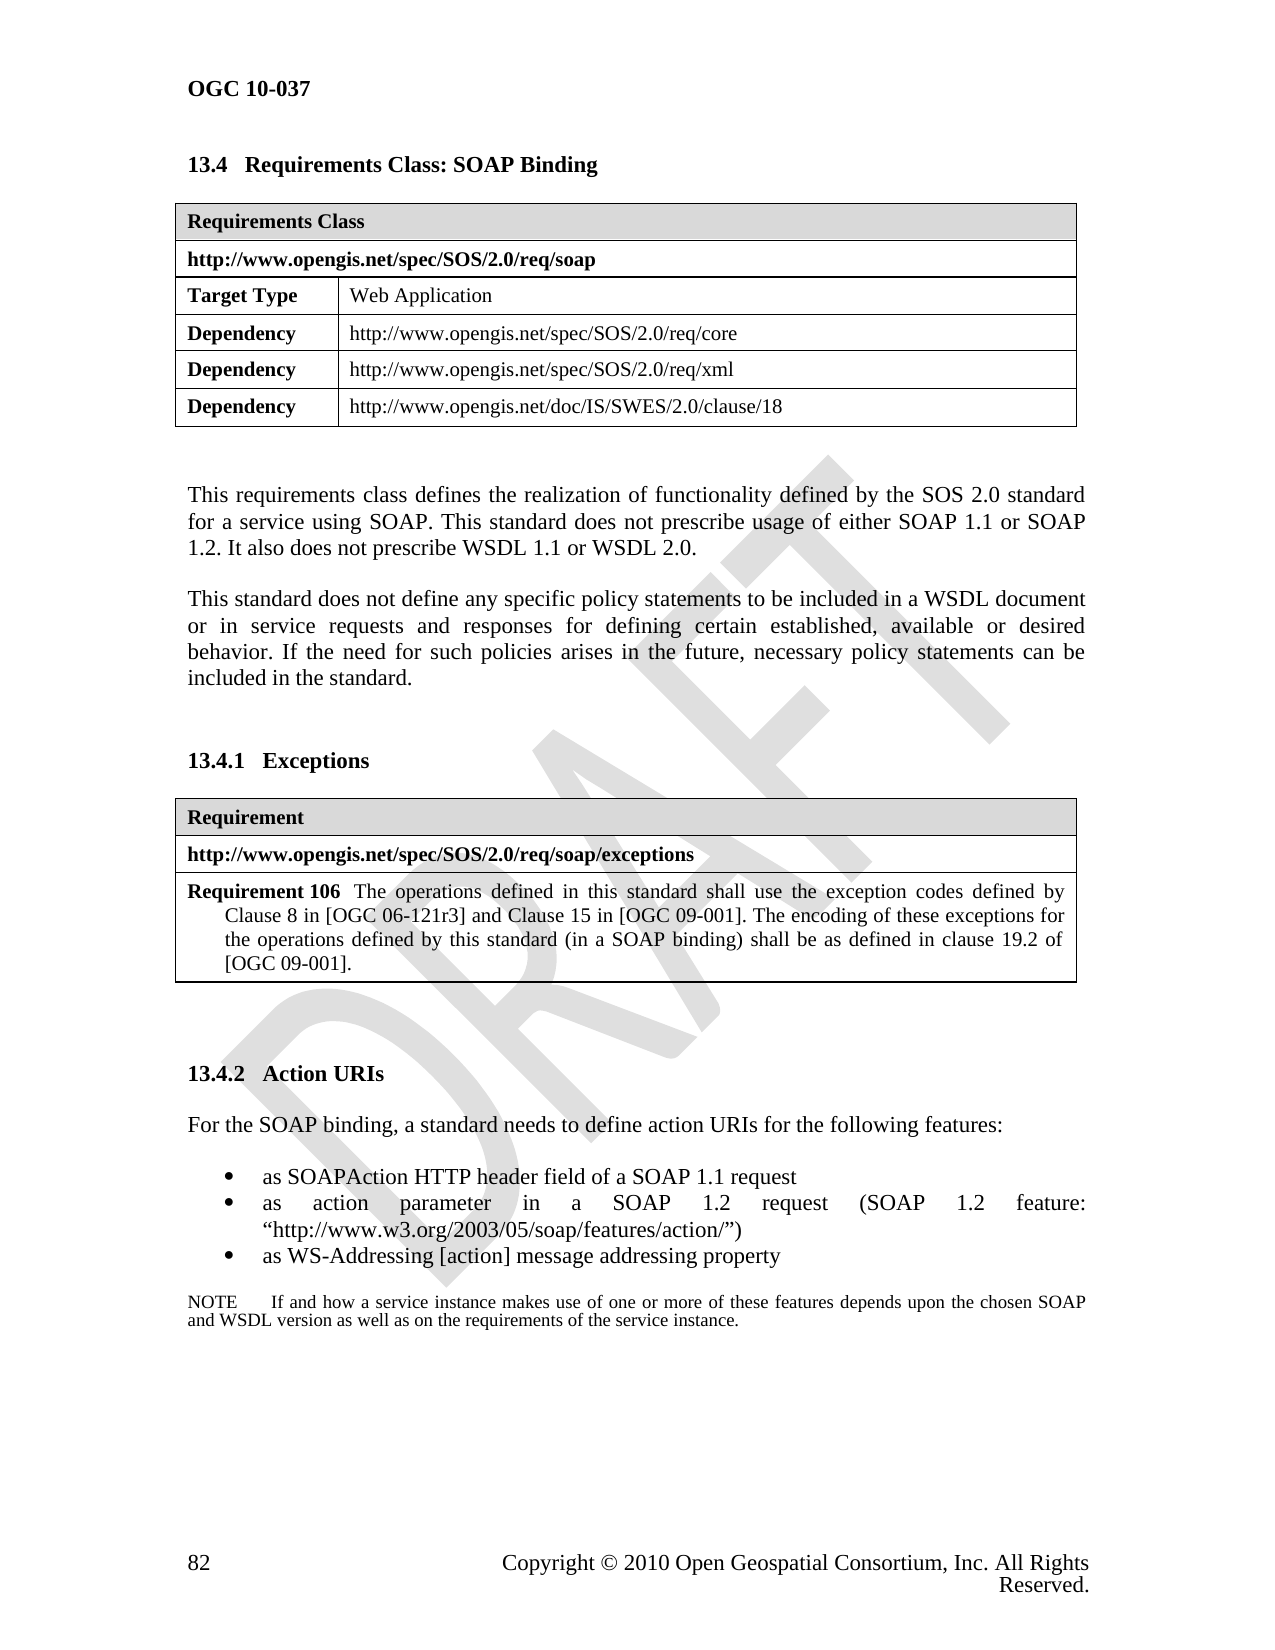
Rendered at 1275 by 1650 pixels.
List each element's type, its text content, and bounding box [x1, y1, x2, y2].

table_cell Dependency [176, 389, 338, 426]
text For the SOAP binding, a standard needs to define action URIs for the following features: [187, 1112, 1087, 1138]
table_cell Dependency [176, 315, 338, 350]
subtitle Action URIs [187, 831, 1087, 1087]
table_cell Web Application [339, 278, 1076, 313]
table_cell http://www.opengis.net/spec/SOS/2.0/req/core [339, 315, 1076, 350]
table_cell Target Type [176, 278, 338, 313]
table_header Requirements Class [176, 204, 1076, 239]
text NOTE If and how a service instance makes use of one or more of these features depends upon the chosen SOAP and WSDL version as well as on the requirements of the service instance. [187, 1293, 1087, 1331]
text This standard does not define any specific policy statements to be included in a WSDL document or in service requests and responses for defining certain established, available or desired behavior. If the need for such policies arises in the future, necessary policy statements can be included in the standard. [187, 585, 1087, 691]
subtitle Exceptions [187, 749, 1087, 773]
list as SOAPAction HTTP header field of a SOAP 1.1 request [225, 1163, 1087, 1189]
table_header Requirement [176, 799, 1076, 835]
table_cell http://www.opengis.net/spec/SOS/2.0/req/soap [176, 241, 1076, 276]
list as action parameter in a SOAP 1.2 request (SOAP 1.2 feature: “http://www.w3.org/2003/05/soap/features/action/”) [225, 1189, 1087, 1242]
subtitle Requirements Class: SOAP Binding [187, 151, 1087, 177]
table_cell Dependency [176, 351, 338, 387]
text This requirements class defines the realization of functionality defined by the SOS 2.0 standard for a service using SOAP. This standard does not prescribe usage of either SOAP 1.1 or SOAP 1.2. It also does not prescribe WSDL 1.1 or WSDL 2.0. [187, 202, 1087, 560]
table_cell http://www.opengis.net/spec/SOS/2.0/req/xml [339, 351, 1076, 387]
table_cell http://www.opengis.net/spec/SOS/2.0/req/soap/exceptions [176, 836, 1076, 872]
table_cell http://www.opengis.net/doc/IS/SWES/2.0/clause/18 [339, 389, 1076, 426]
table_cell The operations defined in this standard shall use the exception codes defined by Clause 8 in [OGC 06-121r3] and Clause 15 in [OGC 09-001]. The encoding of these exceptions for the operations defined by this standard (in a SOAP binding) shall be as defined in clause 19.2 of [OGC 09-001]. [176, 873, 1076, 981]
list as WS-Addressing [action] message addressing property [225, 1242, 1087, 1268]
